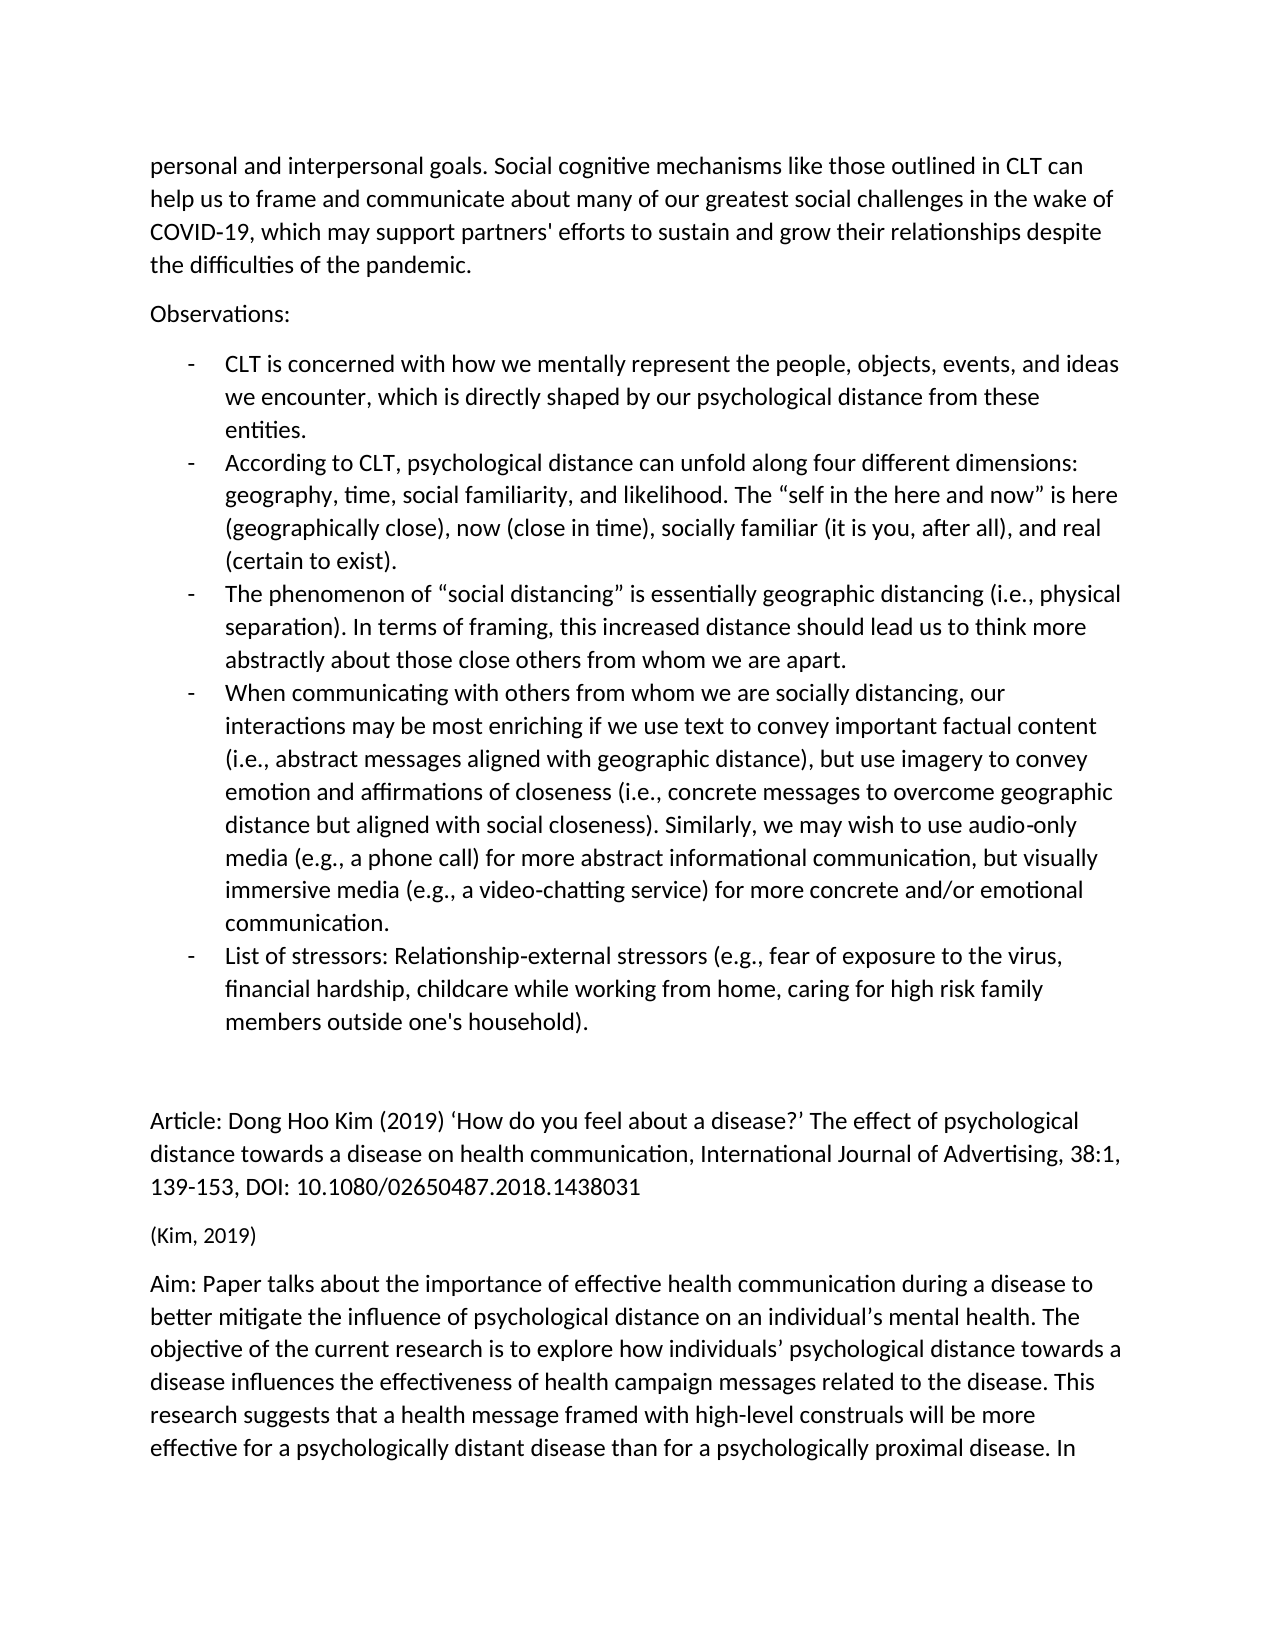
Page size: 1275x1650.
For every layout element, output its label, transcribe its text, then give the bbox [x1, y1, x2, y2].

list According to CLT, psychological distance can unfold along four different dimensions: geography, time, social familiarity, and likelihood. The “self in the here and now” is here (geographically close), now (close in time), socially familiar (it is you, after all), and real (certain to exist). [187, 447, 1125, 576]
list When communicating with others from whom we are socially distancing, our interactions may be most enriching if we use text to convey important factual content (i.e., abstract messages aligned with geographic distance), but use imagery to convey emotion and affirmations of closeness (i.e., concrete messages to overcome geographic distance but aligned with social closeness). Similarly, we may wish to use audio‐only media (e.g., a phone call) for more abstract informational communication, but visually immersive media (e.g., a video‐chatting service) for more concrete and/or emotional communication. [187, 677, 1125, 938]
list CLT is concerned with how we mentally represent the people, objects, events, and ideas we encounter, which is directly shaped by our psychological distance from these entities. [187, 348, 1125, 444]
text Article: Dong Hoo Kim (2019) ‘How do you feel about a disease?’ The effect of psychological distance towards a disease on health communication, International Journal of Advertising, 38:1, 139-153, DOI: 10.1080/02650487.2018.1438031 [150, 1105, 1125, 1202]
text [150, 150, 1125, 279]
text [150, 1268, 1125, 1463]
list The phenomenon of “social distancing” is essentially geographic distancing (i.e., physical separation). In terms of framing, this increased distance should lead us to think more abstractly about those close others from whom we are apart. [187, 578, 1125, 675]
list List of stressors: Relationship‐external stressors (e.g., fear of exposure to the virus, financial hardship, childcare while working from home, caring for high risk family members outside one's household). [187, 940, 1125, 1037]
text Observations: [150, 298, 1125, 329]
